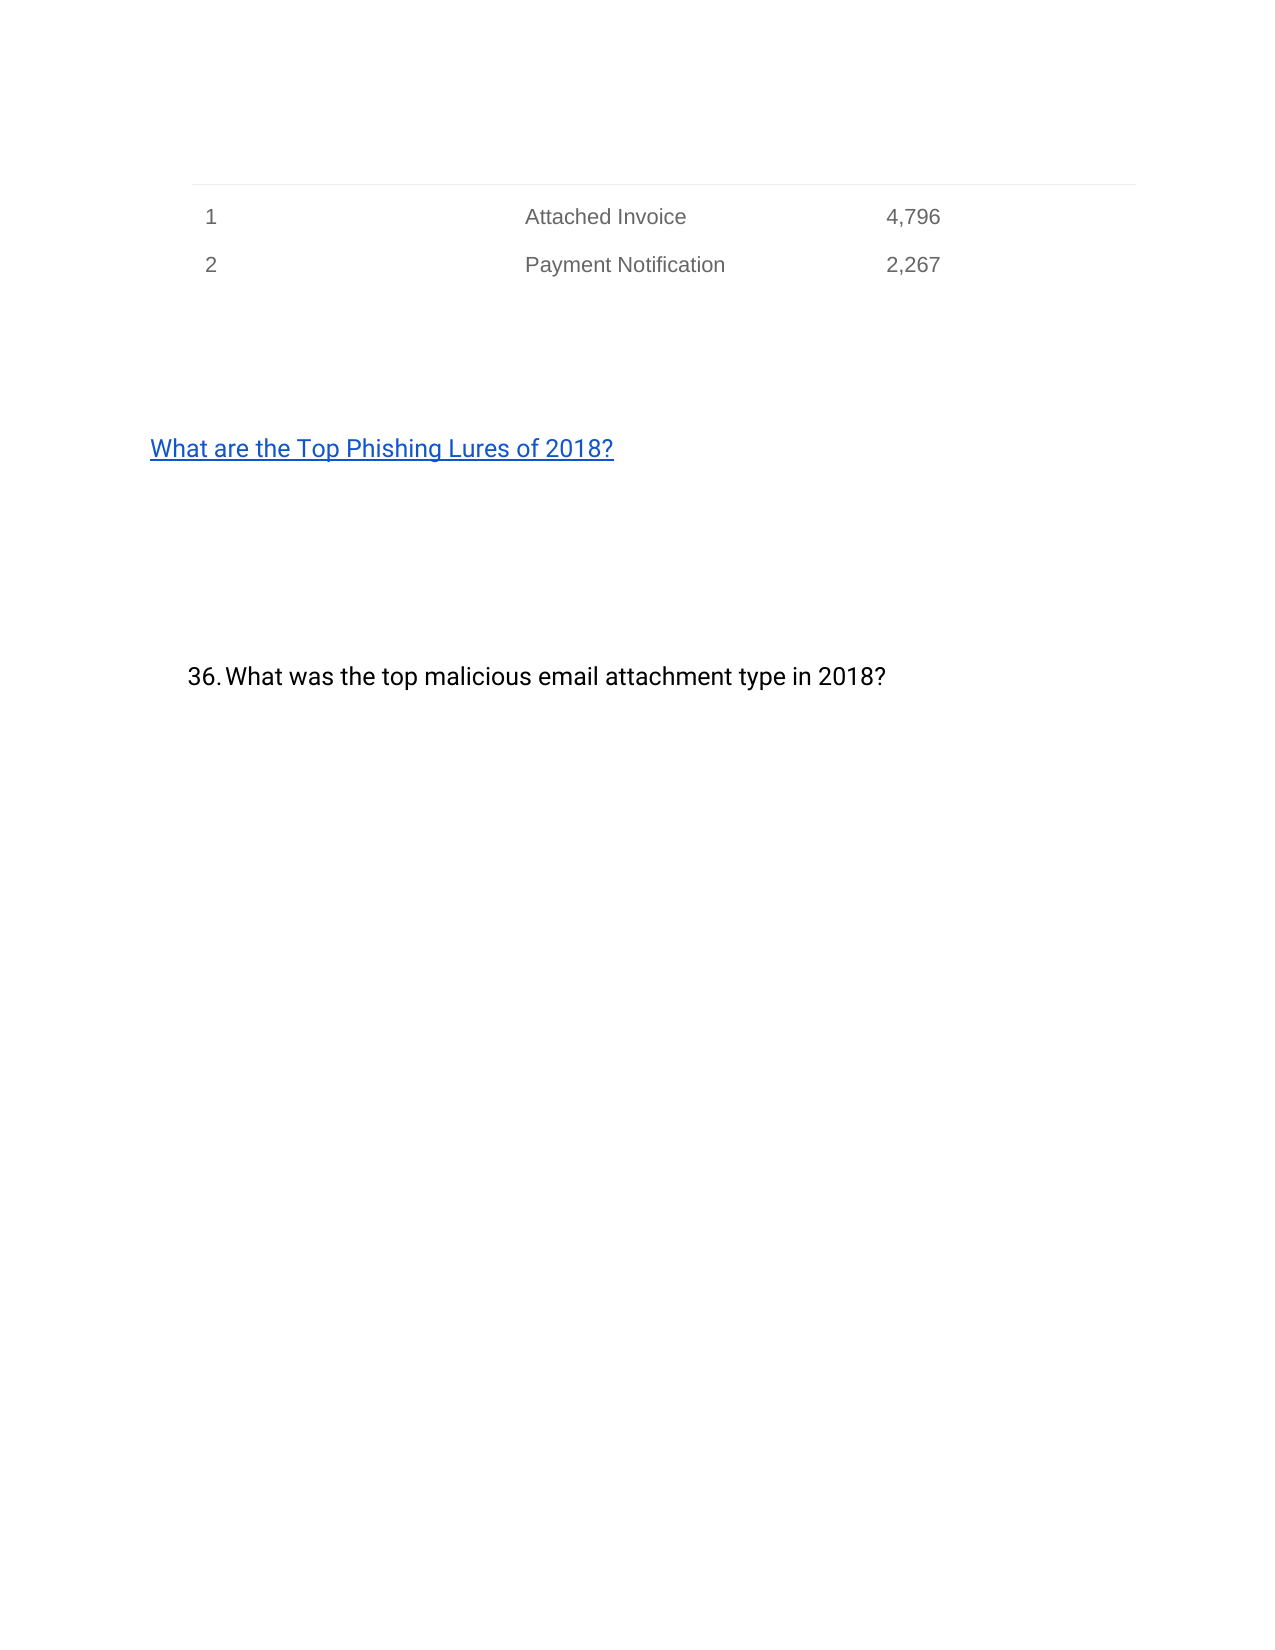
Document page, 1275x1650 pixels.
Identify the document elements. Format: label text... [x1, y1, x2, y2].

list What was the top malicious email attachment type in 2018? “One thing that should always arouse suspicion is an attachment you weren't expecting. In particular, you should be on the lookout for just five types of files. According to analysis by Helsinki-based security provider F-Secure 85% of all malicious emails have a .DOC, .XLS, .PDF, .ZIP, or .7Z attached.” These Are The Five Most Dangerous Email Attachments [187, 662, 1125, 725]
table_header Attached Invoice Payment Notification [513, 185, 873, 367]
text What are the Top Phishing Lures of 2018? [150, 367, 1125, 561]
table_header 4,796 2,267 [874, 185, 1136, 367]
table_header 1 2 [192, 185, 512, 367]
